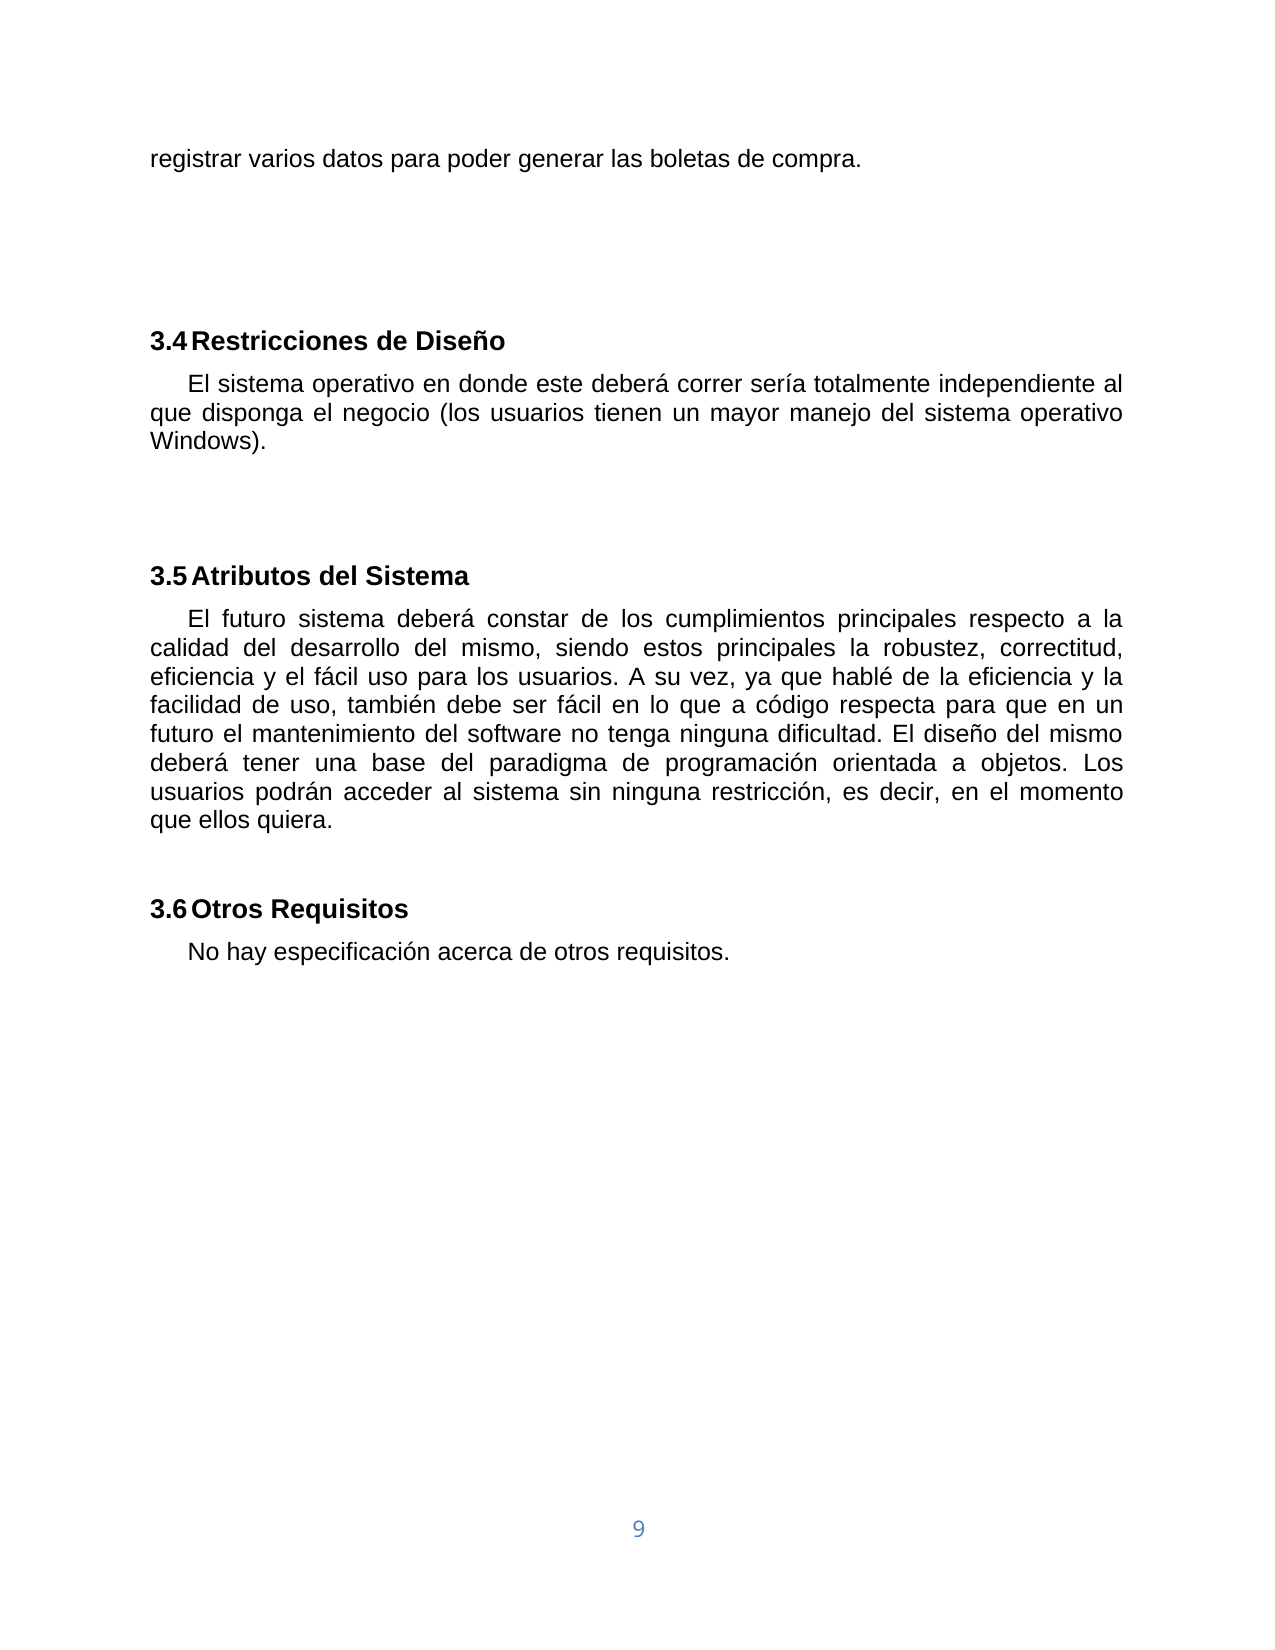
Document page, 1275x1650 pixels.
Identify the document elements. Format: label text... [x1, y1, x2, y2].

subtitle Atributos del Sistema [150, 560, 1137, 592]
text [150, 144, 1125, 172]
subtitle Otros Requisitos [150, 893, 1137, 925]
text No hay especificación acerca de otros requisitos. [150, 937, 1125, 966]
text El sistema operativo en donde este deberá correr sería totalmente independiente al que disponga el negocio (los usuarios tienen un mayor manejo del sistema operativo Windows). [150, 369, 1125, 455]
subtitle Restricciones de Diseño [150, 325, 1137, 356]
text El futuro sistema deberá constar de los cumplimientos principales respecto a la calidad del desarrollo del mismo, siendo estos principales la robustez, correctitud, eficiencia y el fácil uso para los usuarios. A su vez, ya que hablé de la eficiencia y la facilidad de uso, también debe ser fácil en lo que a código respecta para que en un futuro el mantenimiento del software no tenga ninguna dificultad. El diseño del mismo deberá tener una base del paradigma de programación orientada a objetos. Los usuarios podrán acceder al sistema sin ninguna restricción, es decir, en el momento que ellos quiera. [150, 604, 1125, 834]
